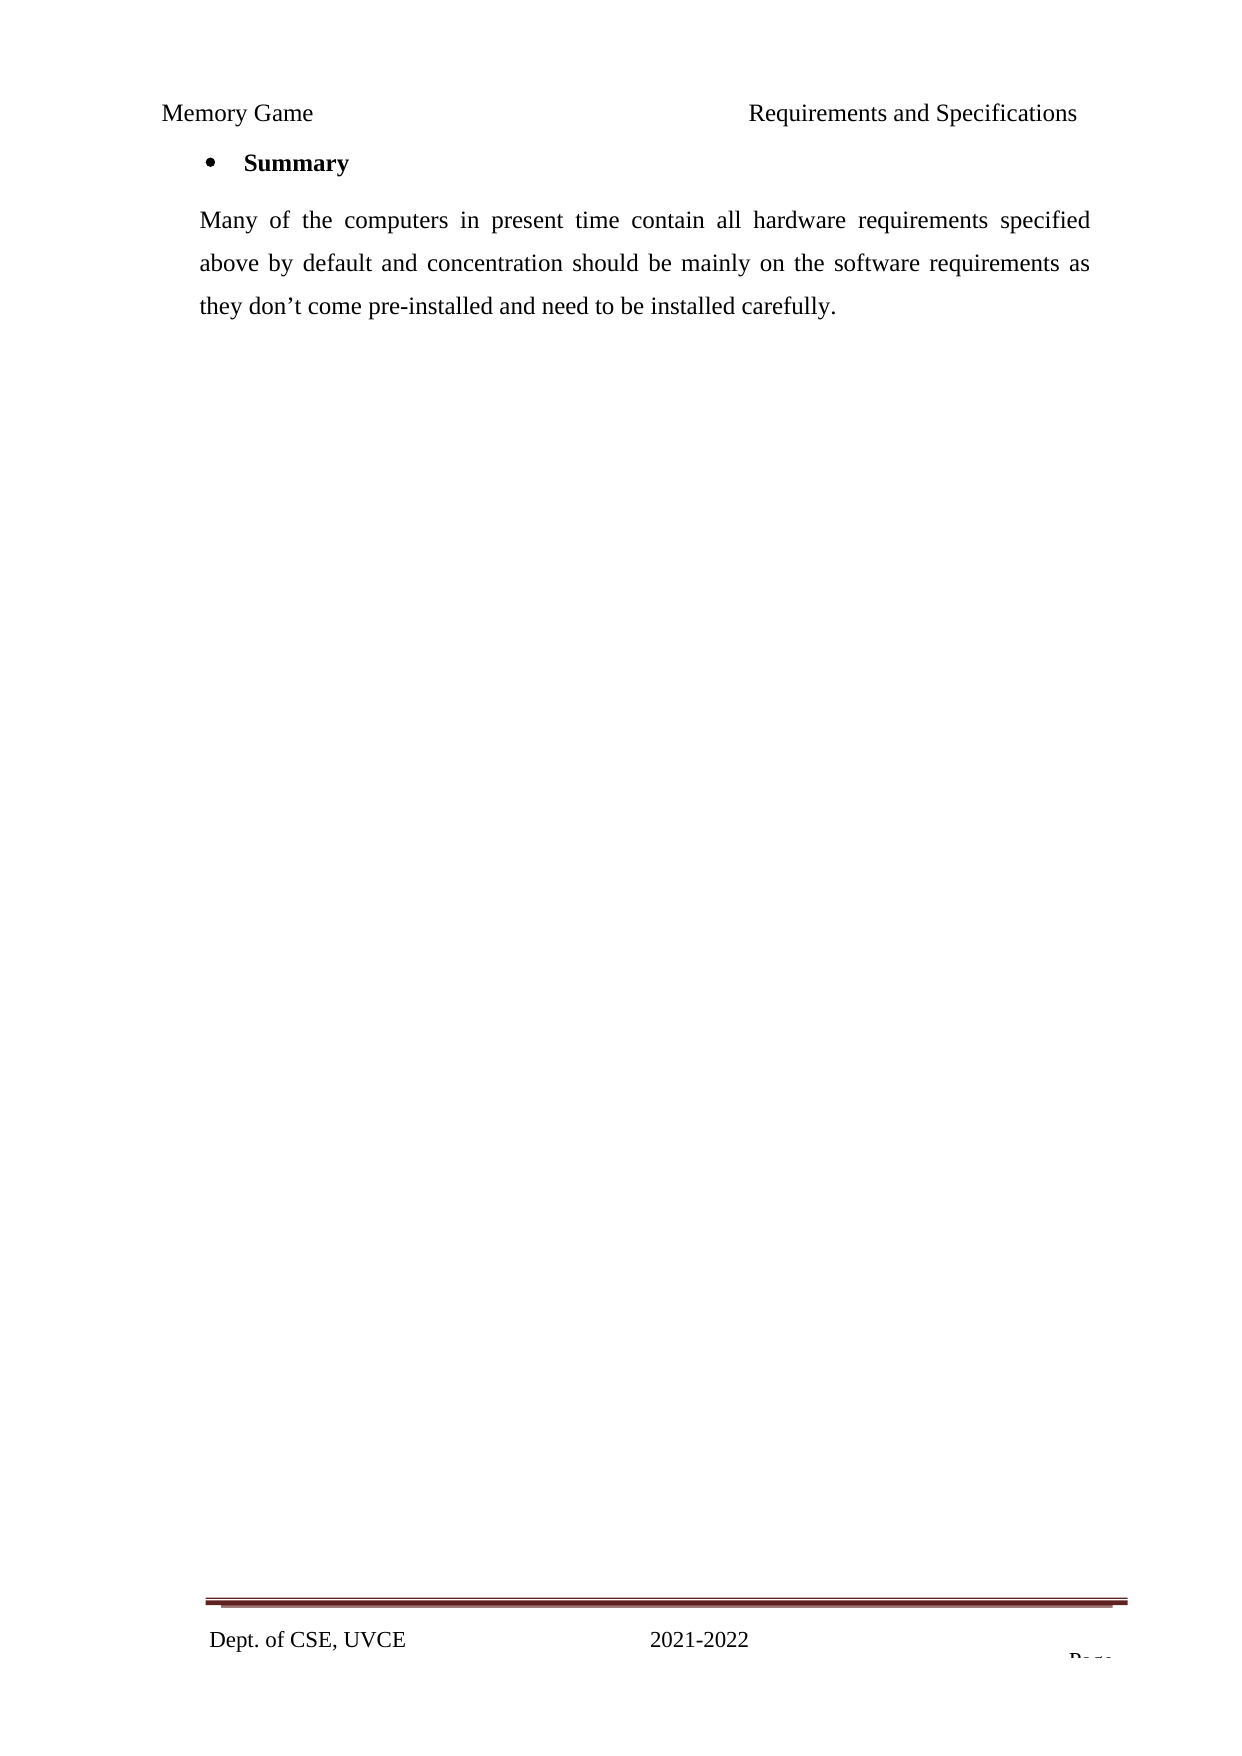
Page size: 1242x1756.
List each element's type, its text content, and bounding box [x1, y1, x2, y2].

list Summary [206, 148, 1237, 176]
text Many of the computers in present time contain all hardware requirements specified above by default and concentration should be mainly on the software requirements as they don’t come pre-installed and need to be installed carefully. [199, 205, 1091, 320]
